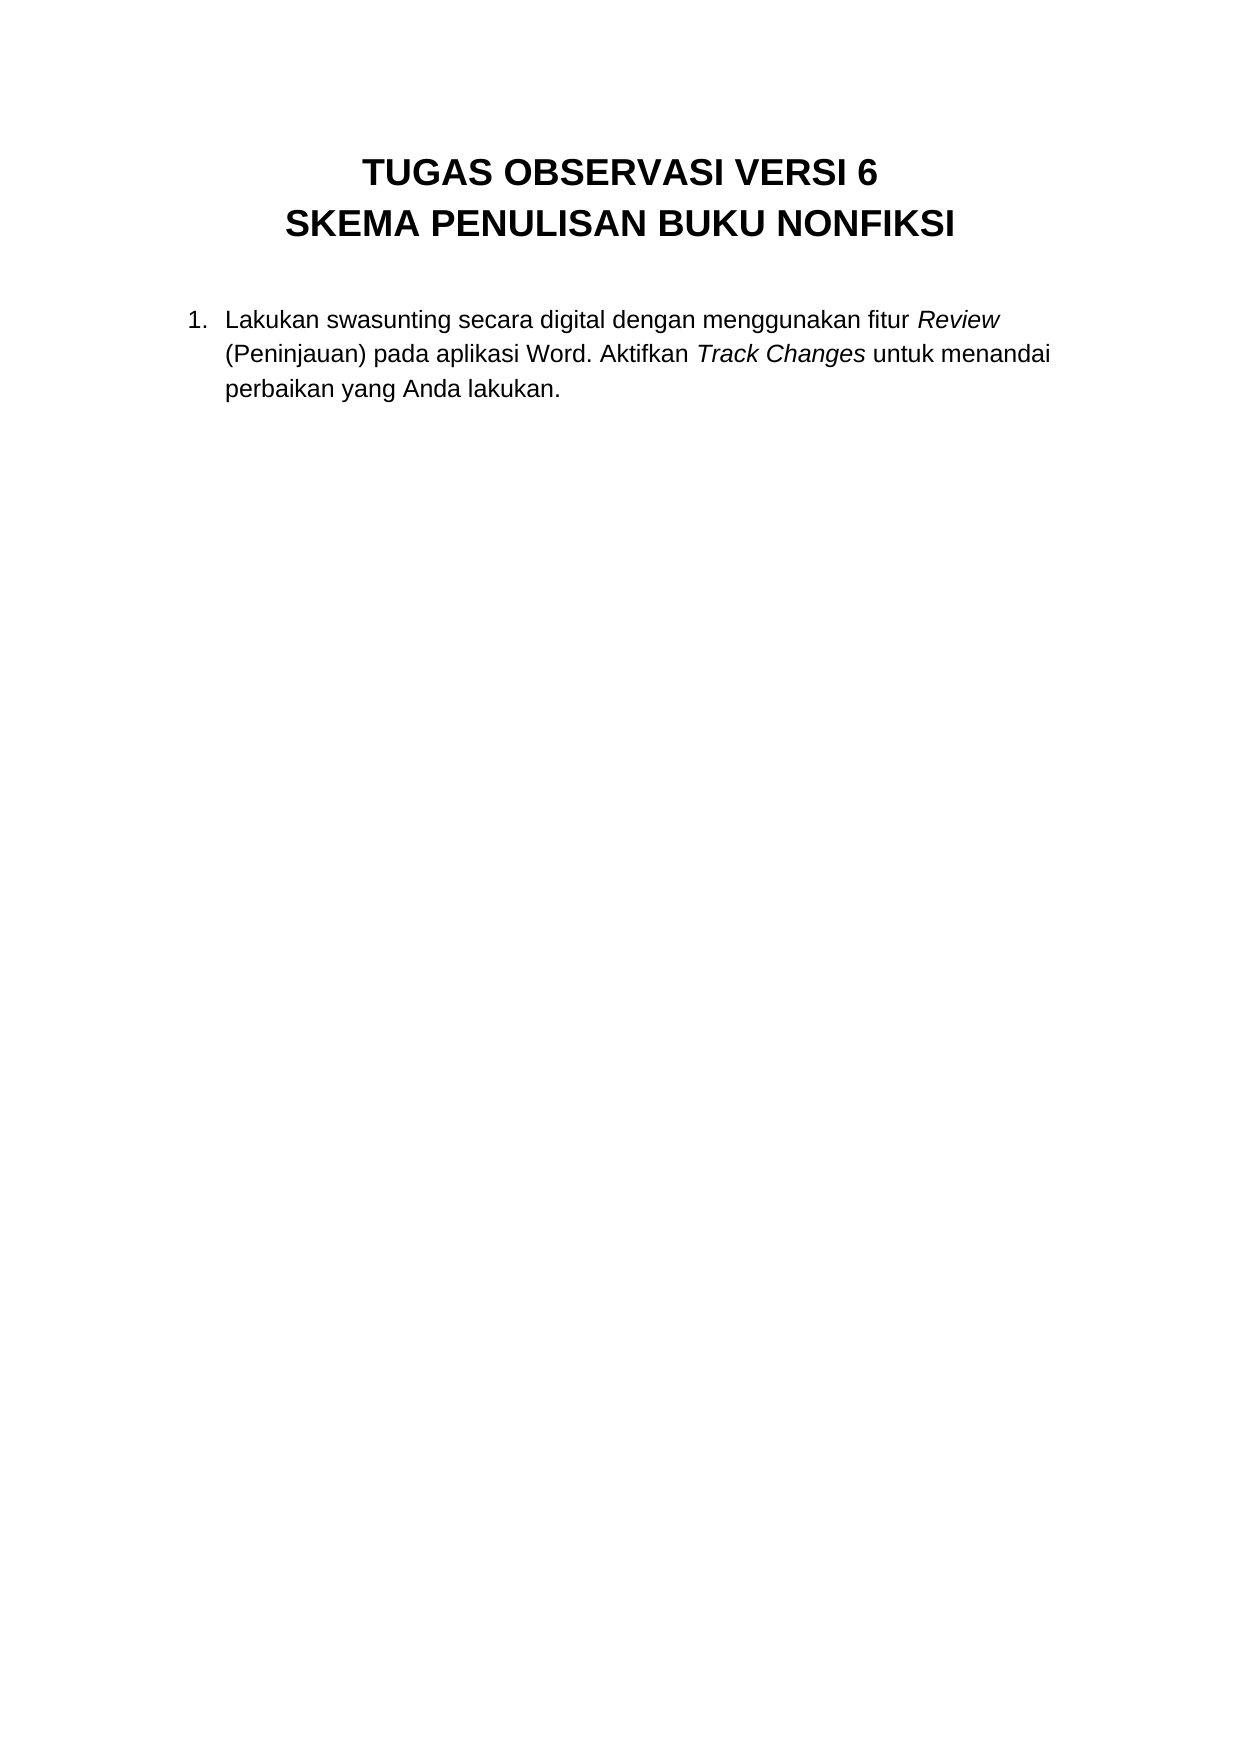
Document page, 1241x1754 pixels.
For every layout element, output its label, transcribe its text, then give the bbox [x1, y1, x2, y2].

text SKEMA PENULISAN BUKU NONFIKSI [150, 202, 1090, 245]
text TUGAS OBSERVASI VERSI 6 [150, 150, 1090, 193]
list Lakukan swasunting secara digital dengan menggunakan fitur Review (Peninjauan) pada aplikasi Word. Aktifkan Track Changes untuk menandai perbaikan yang Anda lakukan. [187, 305, 1090, 403]
